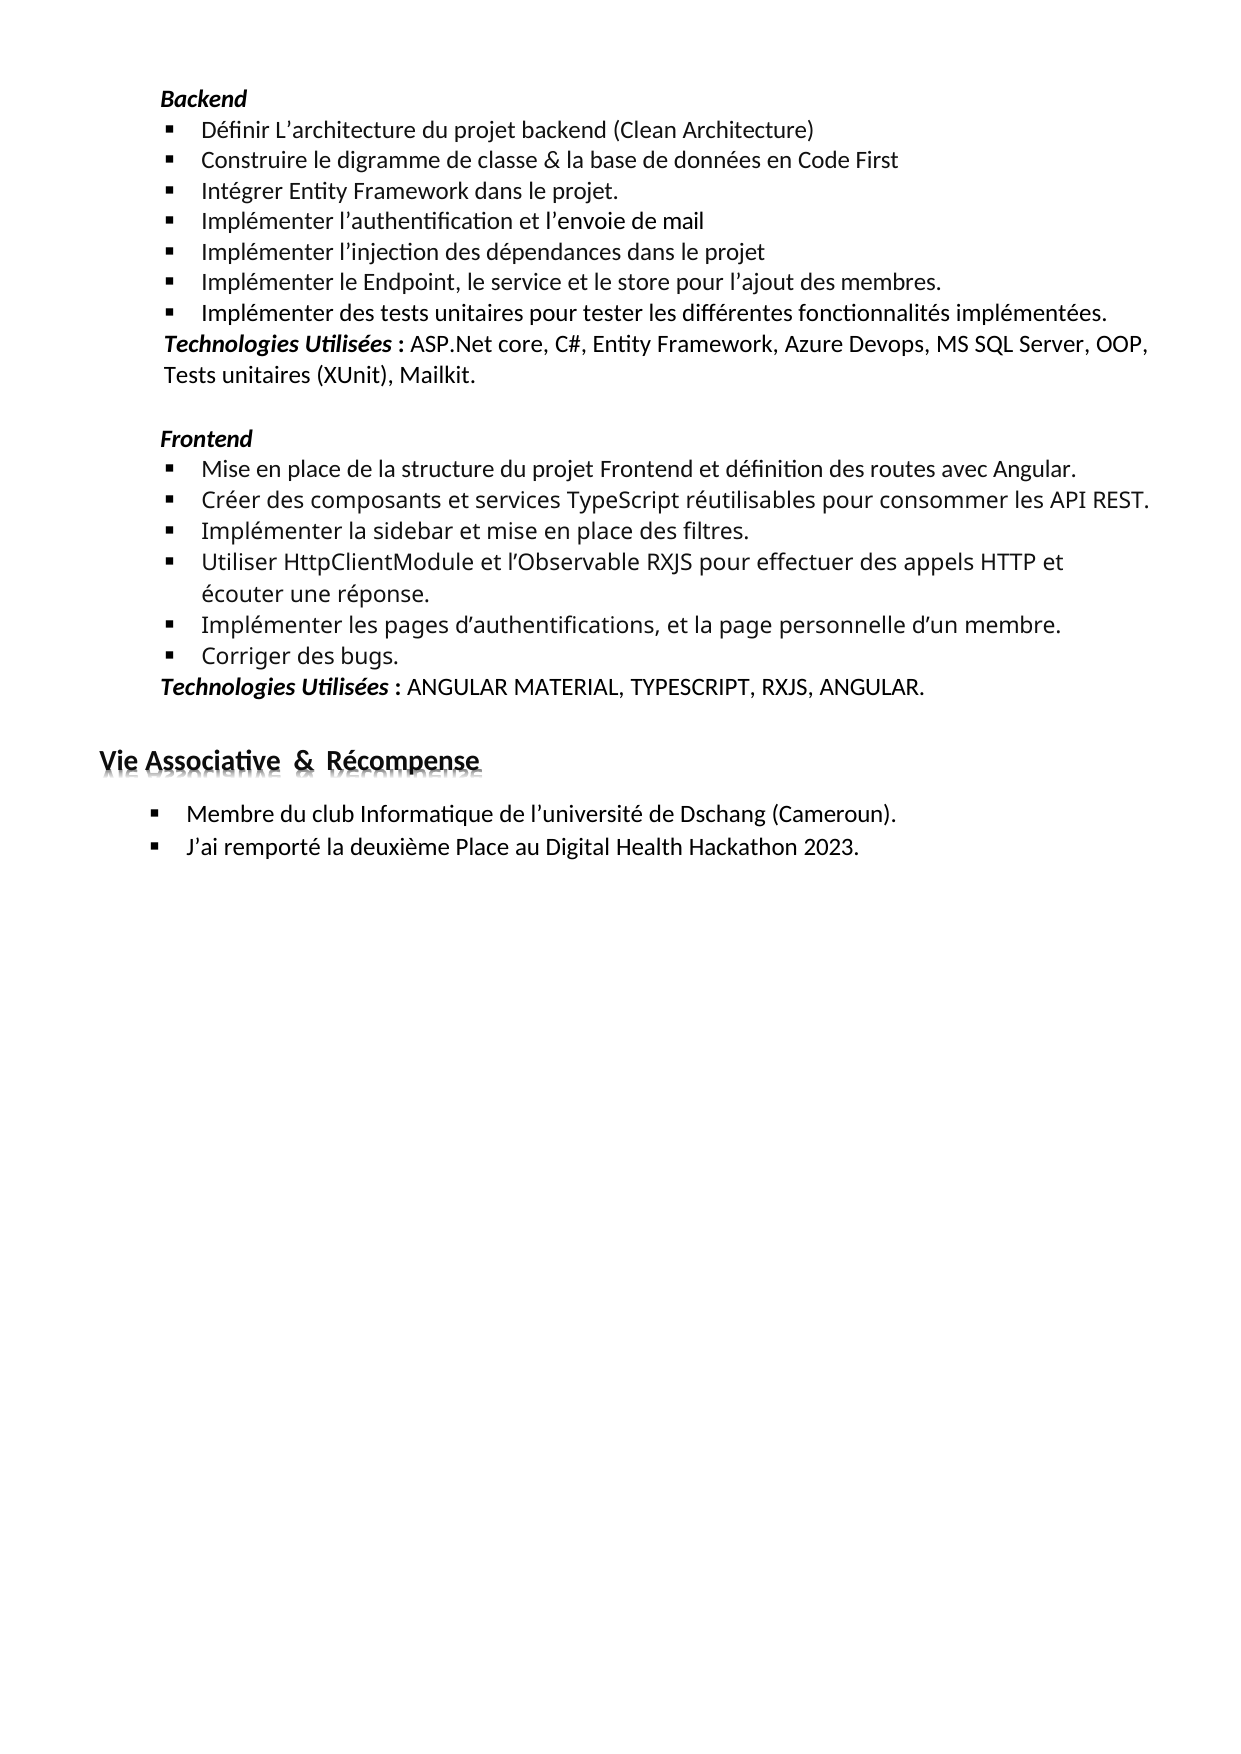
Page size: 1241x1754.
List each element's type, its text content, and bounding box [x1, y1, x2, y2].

list Créer des composants et services TypeScript réutilisables pour consommer les API REST. [163, 484, 1196, 515]
list Mise en place de la structure du projet Frontend et définition des routes avec Angular. [163, 453, 1196, 484]
subtitle Frontend [160, 423, 1196, 453]
text Technologies Utilisées : ANGULAR MATERIAL, TYPESCRIPT, RXJS, ANGULAR. [160, 671, 1196, 701]
list Implémenter des tests unitaires pour tester les différentes fonctionnalités implémentées. Technologies Utilisées : ASP.Net core, C#, Entity Framework, Azure Devops, MS SQL Server, OOP, Tests unitaires (XUnit), Mailkit. [163, 297, 1149, 390]
list J’ai remporté la deuxième Place au Digital Health Hackathon 2023. [149, 831, 1196, 861]
list Implémenter le Endpoint, le service et le store pour l’ajout des membres. [163, 266, 1196, 297]
list Implémenter l’injection des dépendances dans le projet [163, 236, 1196, 266]
list Implémenter l’authentification et l’envoie de mail [163, 205, 1196, 236]
list Construire le digramme de classe & la base de données en Code First [163, 144, 1196, 175]
list Intégrer Entity Framework dans le projet. [163, 175, 1196, 205]
text Vie Associative & Récompense [99, 742, 1196, 778]
list Définir L’architecture du projet backend (Clean Architecture) [163, 114, 1196, 144]
list Membre du club Informatique de l’université de Dschang (Cameroun). [149, 798, 1196, 828]
list Corriger des bugs. [163, 640, 1196, 671]
subtitle Backend [160, 83, 1196, 114]
list Implémenter la sidebar et mise en place des filtres. [163, 515, 1196, 546]
list Utiliser HttpClientModule et l’Observable RXJS pour effectuer des appels HTTP et écouter une réponse. [163, 546, 1146, 609]
list Implémenter les pages d’authentifications, et la page personnelle d’un membre. [163, 609, 1196, 640]
